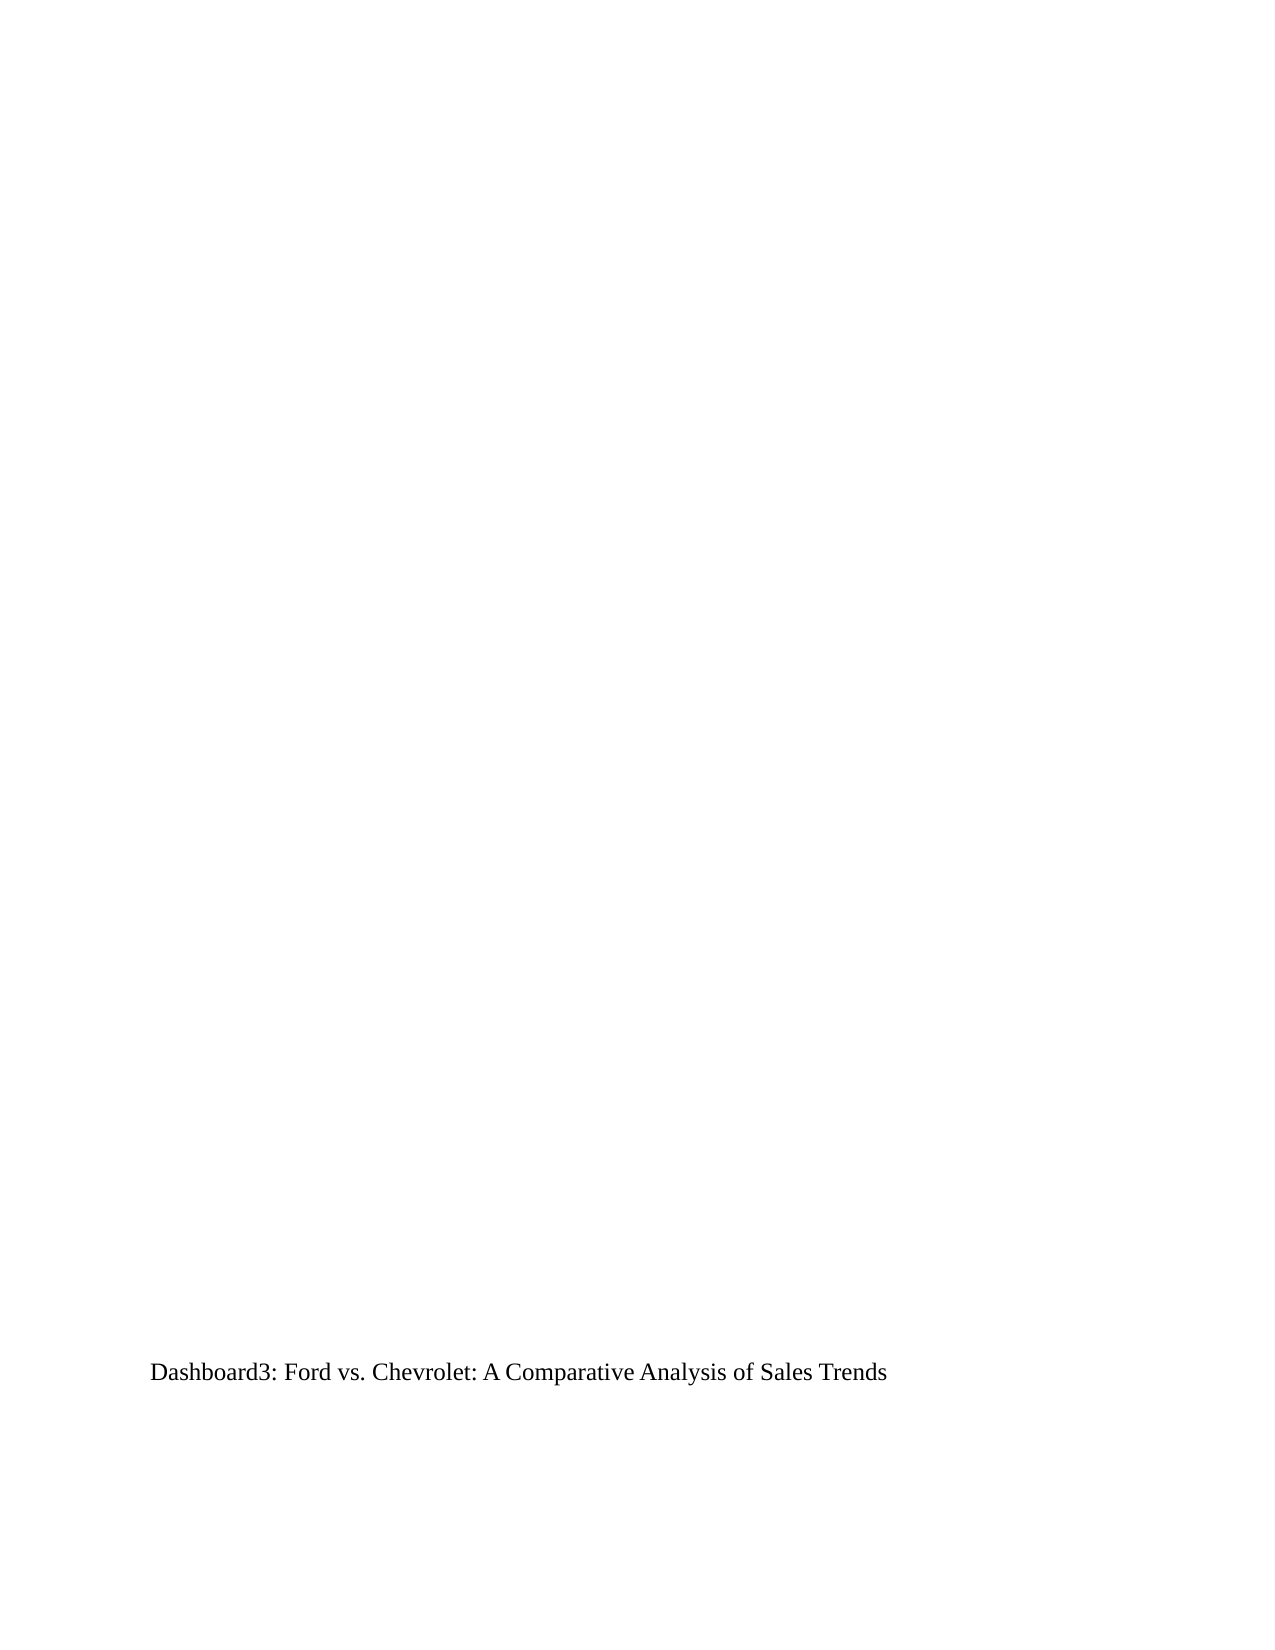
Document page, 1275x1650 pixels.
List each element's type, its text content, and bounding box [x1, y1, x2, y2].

text Dashboard3: Ford vs. Chevrolet: A Comparative Analysis of Sales Trends [150, 1357, 1125, 1386]
